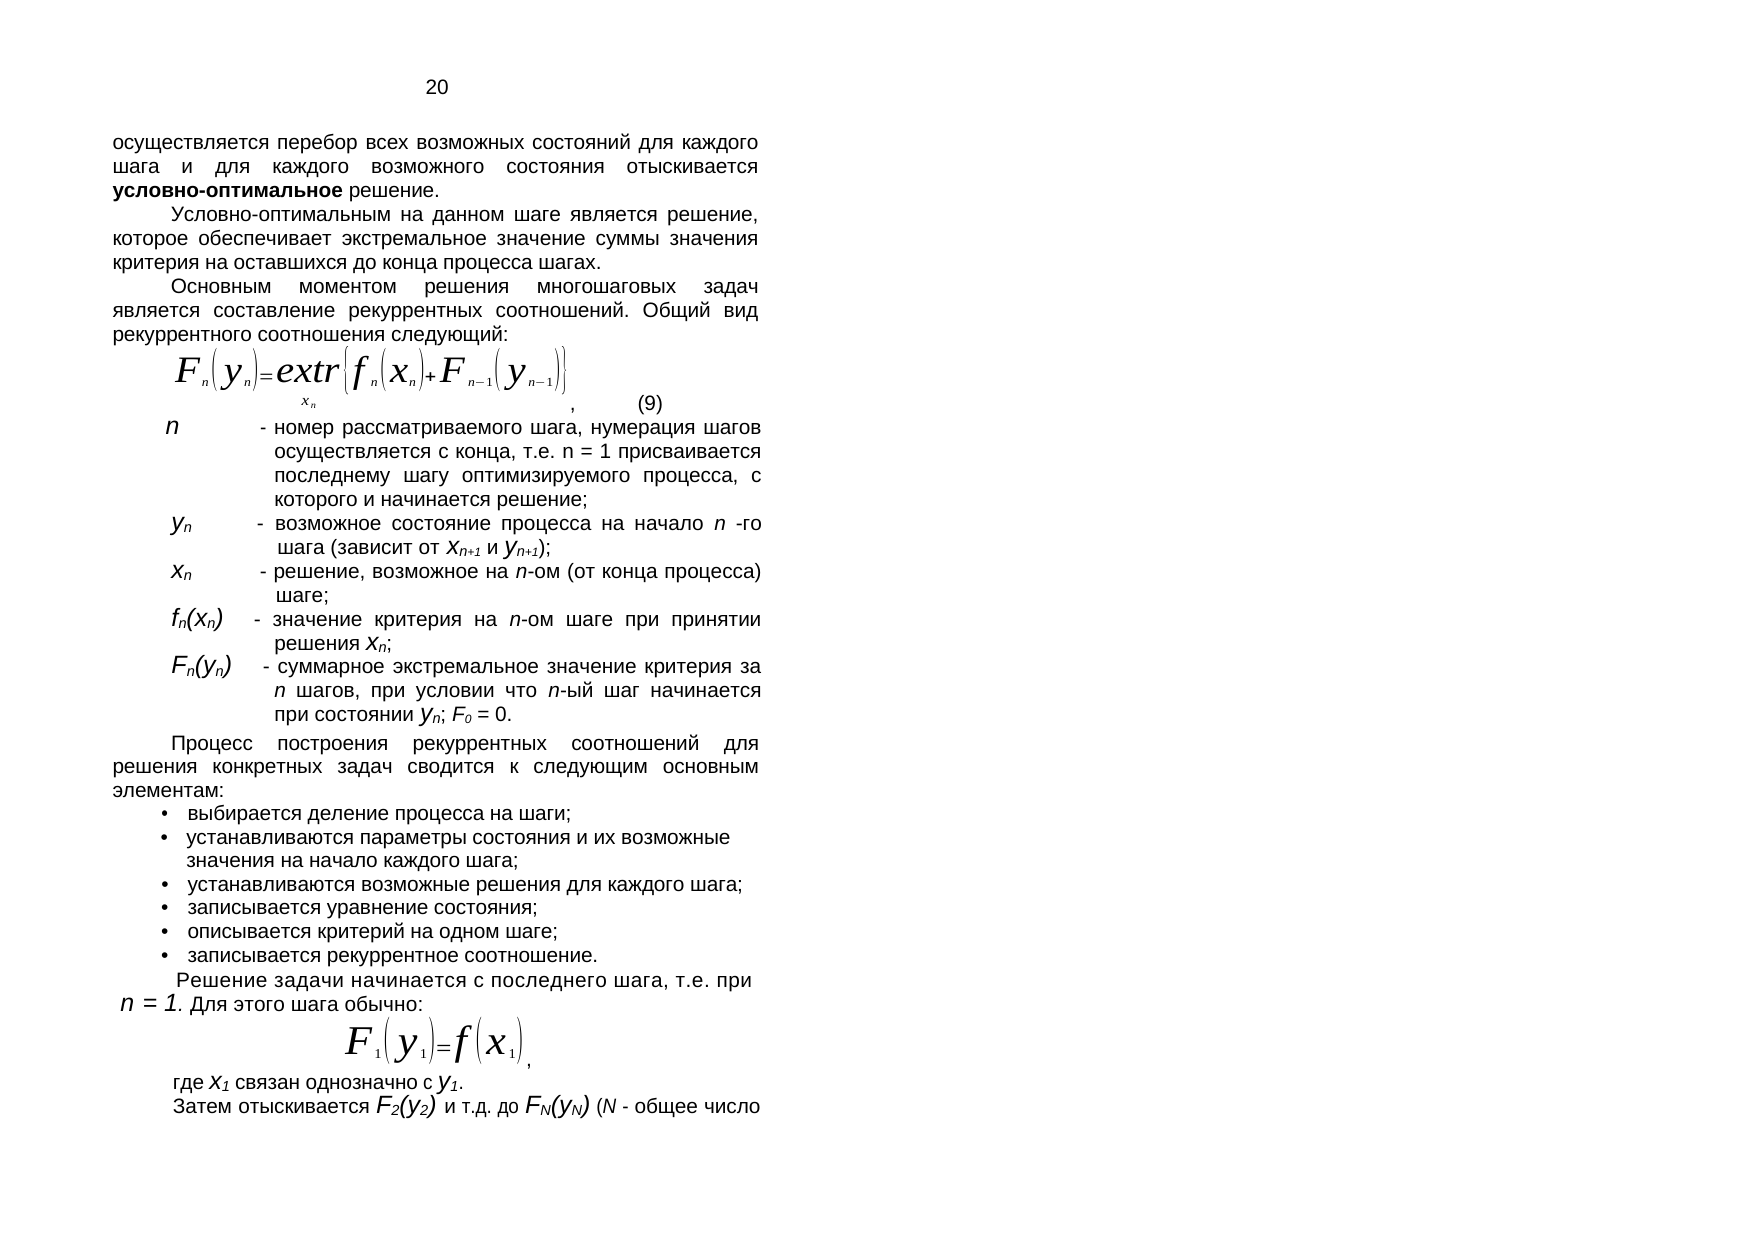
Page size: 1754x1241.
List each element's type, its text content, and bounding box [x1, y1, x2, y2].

text xn - решение, возможное на n-ом (от конца процесса) шаге; [171, 559, 762, 607]
text Fn(yn) - суммарное экстремальное значение критерия за n шагов, при условии что n-ый шаг начинается при состоянии yn; F0 = 0. [171, 655, 762, 727]
text • устанавливаются возможные решения для каждого шага; [161, 872, 762, 896]
text • устанавливаются параметры состояния и их возможные значения на начало каждого шага; [160, 825, 762, 872]
text , [112, 1016, 762, 1071]
text Условно-оптимальным на данном шаге является решение, которое обеспечивает экстремальное значение суммы значения критерия на оставшихся до конца процесса шагах. [112, 202, 759, 274]
text • записывается уравнение состояния; [161, 896, 762, 919]
text • записывается рекуррентное соотношение. [161, 943, 762, 967]
text , (9) [114, 346, 761, 415]
text fn(xn) - значение критерия на n-ом шаге при принятии решения xn; [171, 607, 762, 655]
text • выбирается деление процесса на шаги; [161, 802, 762, 825]
text Затем отыскивается F2(y2) и т.д. до FN(yN) (N - общее число шагов). [115, 1094, 761, 1118]
text Решение задачи начинается с последнего шага, т.е. при n = 1. Для этого шага обычно: [120, 967, 762, 1016]
text • описывается критерий на одном шаге; [161, 919, 762, 943]
text Основным моментом решения многошаговых задач является составление рекуррентных соотношений. Общий вид рекуррентного соотношения следующий: [112, 274, 759, 346]
text где x1 связан однозначно с y1. [115, 1071, 761, 1094]
text n - номер рассматриваемого шага, нумерация шагов осуществляется с конца, т.е. n = 1 присваивается последнему шагу оптимизируемого процесса, с которого и начинается решение; [165, 415, 762, 511]
text yn - возможное состояние процесса на начало n -го шага (зависит от xn+1 и yn+1); [171, 511, 762, 559]
text Процесс построения рекуррентных соотношений для решения конкретных задач сводится к следующим основным элементам: [112, 731, 759, 802]
